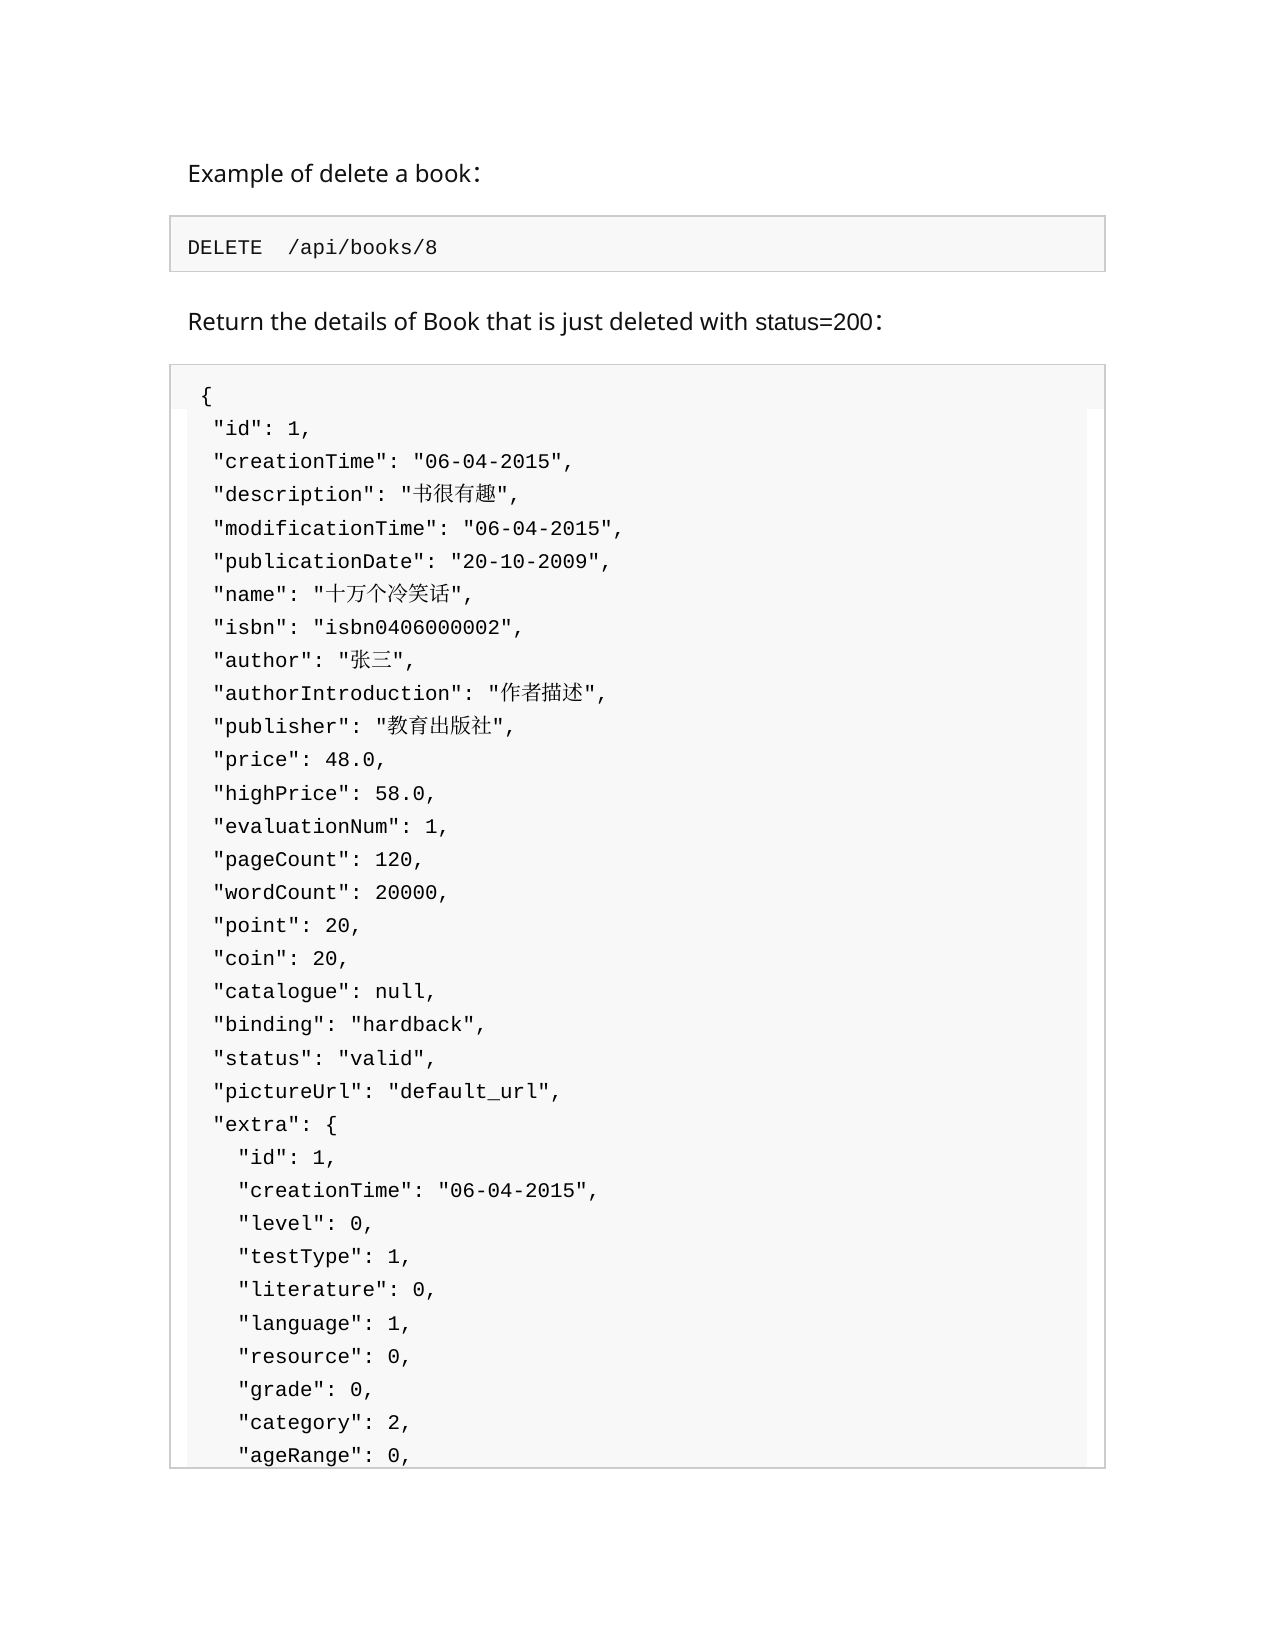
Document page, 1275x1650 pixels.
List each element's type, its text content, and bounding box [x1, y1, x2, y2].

text "creationTime": "06-04-2015", [187, 442, 1087, 475]
text "evaluationNum": 1, [187, 806, 1087, 839]
text "id": 1, [187, 409, 1087, 442]
text "publisher": "教育出版社", [187, 707, 1087, 740]
text "category": 2, [187, 1402, 1087, 1436]
text "grade": 0, [187, 1369, 1087, 1402]
text "language": 1, [187, 1303, 1087, 1336]
text Example of delete a book： [187, 150, 1087, 189]
text "level": 0, [187, 1204, 1087, 1237]
text "isbn": "isbn0406000002", [187, 607, 1087, 641]
text "coin": 20, [187, 939, 1087, 972]
text "creationTime": "06-04-2015", [187, 1171, 1087, 1204]
text "name": "十万个冷笑话", [187, 574, 1087, 607]
text "id": 1, [187, 1137, 1087, 1171]
text "author": "张三", [187, 641, 1087, 674]
text "point": 20, [187, 906, 1087, 939]
text "ageRange": 0, [187, 1436, 1087, 1467]
text Return the details of Book that is just deleted with status=200： [187, 298, 1087, 337]
text "pageCount": 120, [187, 839, 1087, 872]
text "catalogue": null, [187, 972, 1087, 1005]
text "resource": 0, [187, 1336, 1087, 1369]
text "extra": { [187, 1104, 1087, 1137]
text { [171, 365, 1104, 409]
text "authorIntroduction": "作者描述", [187, 674, 1087, 707]
text "literature": 0, [187, 1270, 1087, 1303]
text "binding": "hardback", [187, 1005, 1087, 1038]
text "publicationDate": "20-10-2009", [187, 541, 1087, 574]
text "pictureUrl": "default_url", [187, 1071, 1087, 1104]
text "description": "书很有趣", [187, 475, 1087, 508]
text "price": 48.0, [187, 740, 1087, 773]
text DELETE /api/books/8 [171, 217, 1104, 271]
text "testType": 1, [187, 1237, 1087, 1270]
text "highPrice": 58.0, [187, 773, 1087, 806]
text "wordCount": 20000, [187, 872, 1087, 906]
text "status": "valid", [187, 1038, 1087, 1071]
text "modificationTime": "06-04-2015", [187, 508, 1087, 541]
